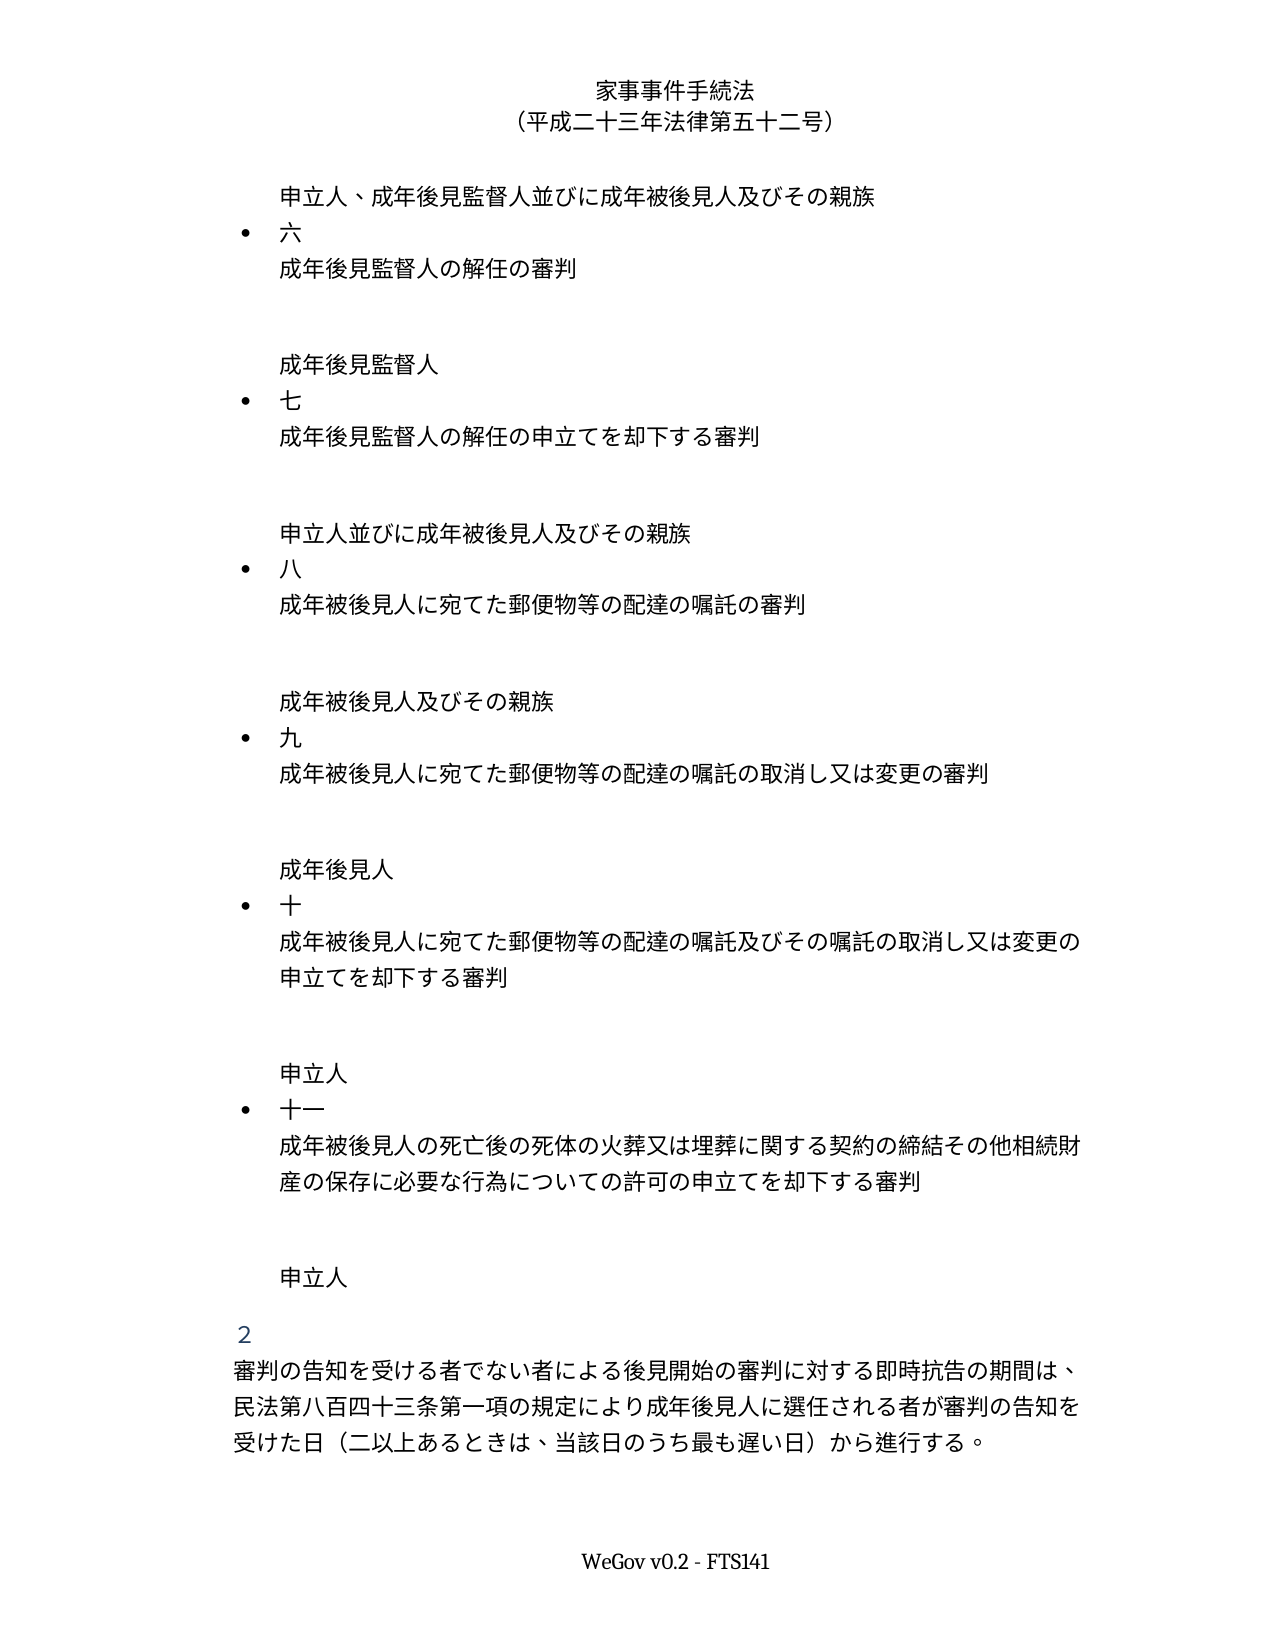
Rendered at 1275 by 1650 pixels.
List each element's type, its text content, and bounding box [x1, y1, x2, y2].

text 審判の告知を受ける者でない者による後見開始の審判に対する即時抗告の期間は、民法第八百四十三条第一項の規定により成年後見人に選任される者が審判の告知を受けた日（二以上あるときは、当該日のうち最も遅い日）から進行する。 [233, 1355, 1087, 1458]
list 六 成年後見監督人の解任の審判 成年後見監督人 [242, 217, 1087, 381]
list 七 成年後見監督人の解任の申立てを却下する審判 申立人並びに成年被後見人及びその親族 [242, 385, 1087, 549]
list 十一 成年被後見人の死亡後の死体の火葬又は埋葬に関する契約の締結その他相続財産の保存に必要な行為についての許可の申立てを却下する審判 申立人 [242, 1094, 1087, 1293]
subtitle ２ [233, 1319, 1087, 1350]
list 五 成年後見人の解任の申立てを却下する審判 申立人、成年後見監督人並びに成年被後見人及びその親族 [242, 150, 1087, 212]
list 九 成年被後見人に宛てた郵便物等の配達の嘱託の取消し又は変更の審判 成年後見人 [242, 722, 1087, 885]
list 十 成年被後見人に宛てた郵便物等の配達の嘱託及びその嘱託の取消し又は変更の申立てを却下する審判 申立人 [242, 890, 1087, 1089]
list 八 成年被後見人に宛てた郵便物等の配達の嘱託の審判 成年被後見人及びその親族 [242, 553, 1087, 717]
